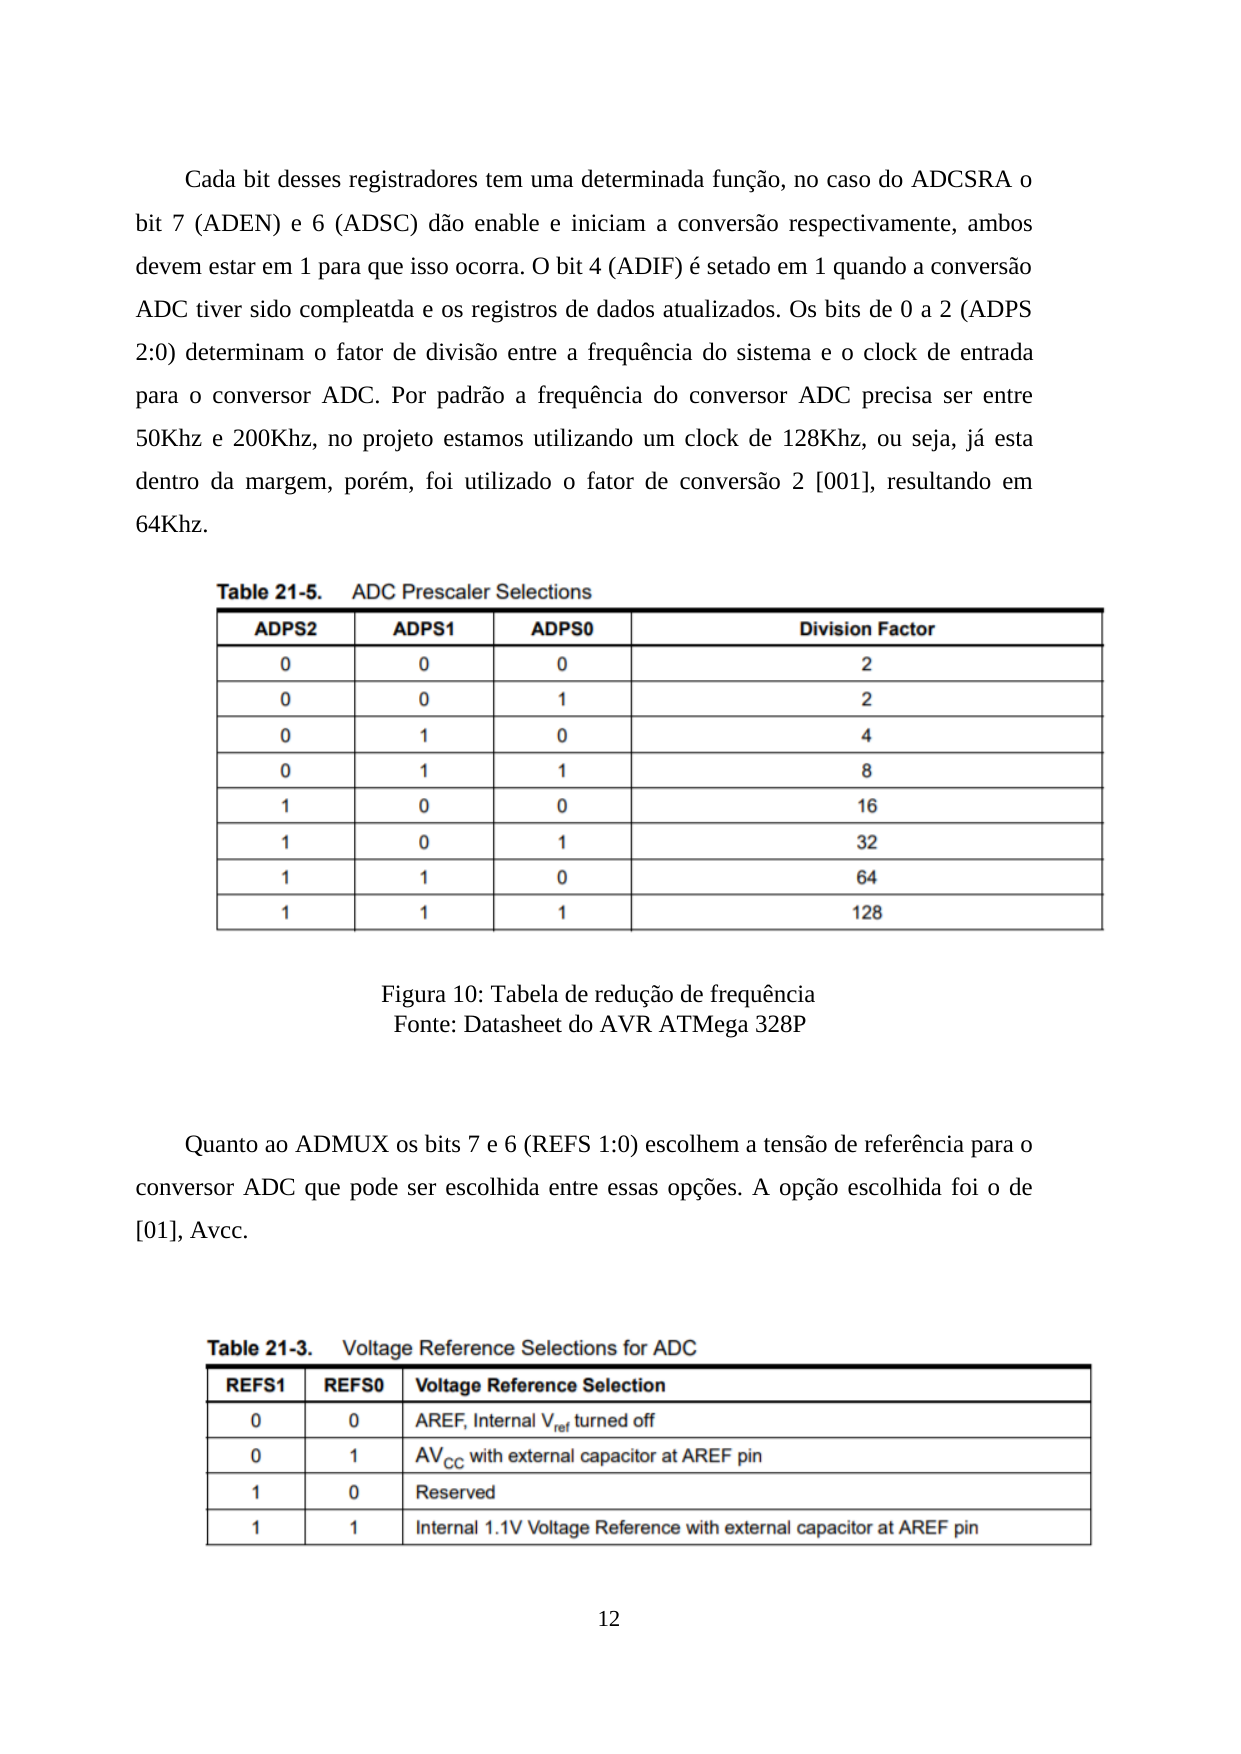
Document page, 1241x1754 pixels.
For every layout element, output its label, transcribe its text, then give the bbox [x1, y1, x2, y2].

text Fonte: Datasheet do AVR ATMega 328P [343, 1009, 1082, 1037]
picture [184, 570, 1124, 950]
text Cada bit desses registradores tem uma determinada função, no caso do ADCSRA o bit 7 (ADEN) e 6 (ADSC) dão enable e iniciam a conversão respectivamente, ambos devem estar em 1 para que isso ocorra. O bit 4 (ADIF) é setado em 1 quando a conversão ADC tiver sido compleatda e os registros de dados atualizados. Os bits de 0 a 2 (ADPS 2:0) determinam o fator de divisão entre a frequência do sistema e o clock de entrada para o conversor ADC. Por padrão a frequência do conversor ADC precisa ser entre 50Khz e 200Khz, no projeto estamos utilizando um clock de 128Khz, ou seja, já esta dentro da margem, porém, foi utilizado o fator de conversão 2 [001], resultando em 64Khz. [135, 164, 1034, 538]
picture [172, 1306, 1124, 1564]
text Quanto ao ADMUX os bits 7 e 6 (REFS 1:0) escolhem a tensão de referência para o conversor ADC que pode ser escolhida entre essas opções. A opção escolhida foi o de [01], Avcc. [135, 1129, 1034, 1244]
text Figura 10: Tabela de redução de frequência [343, 979, 1082, 1007]
